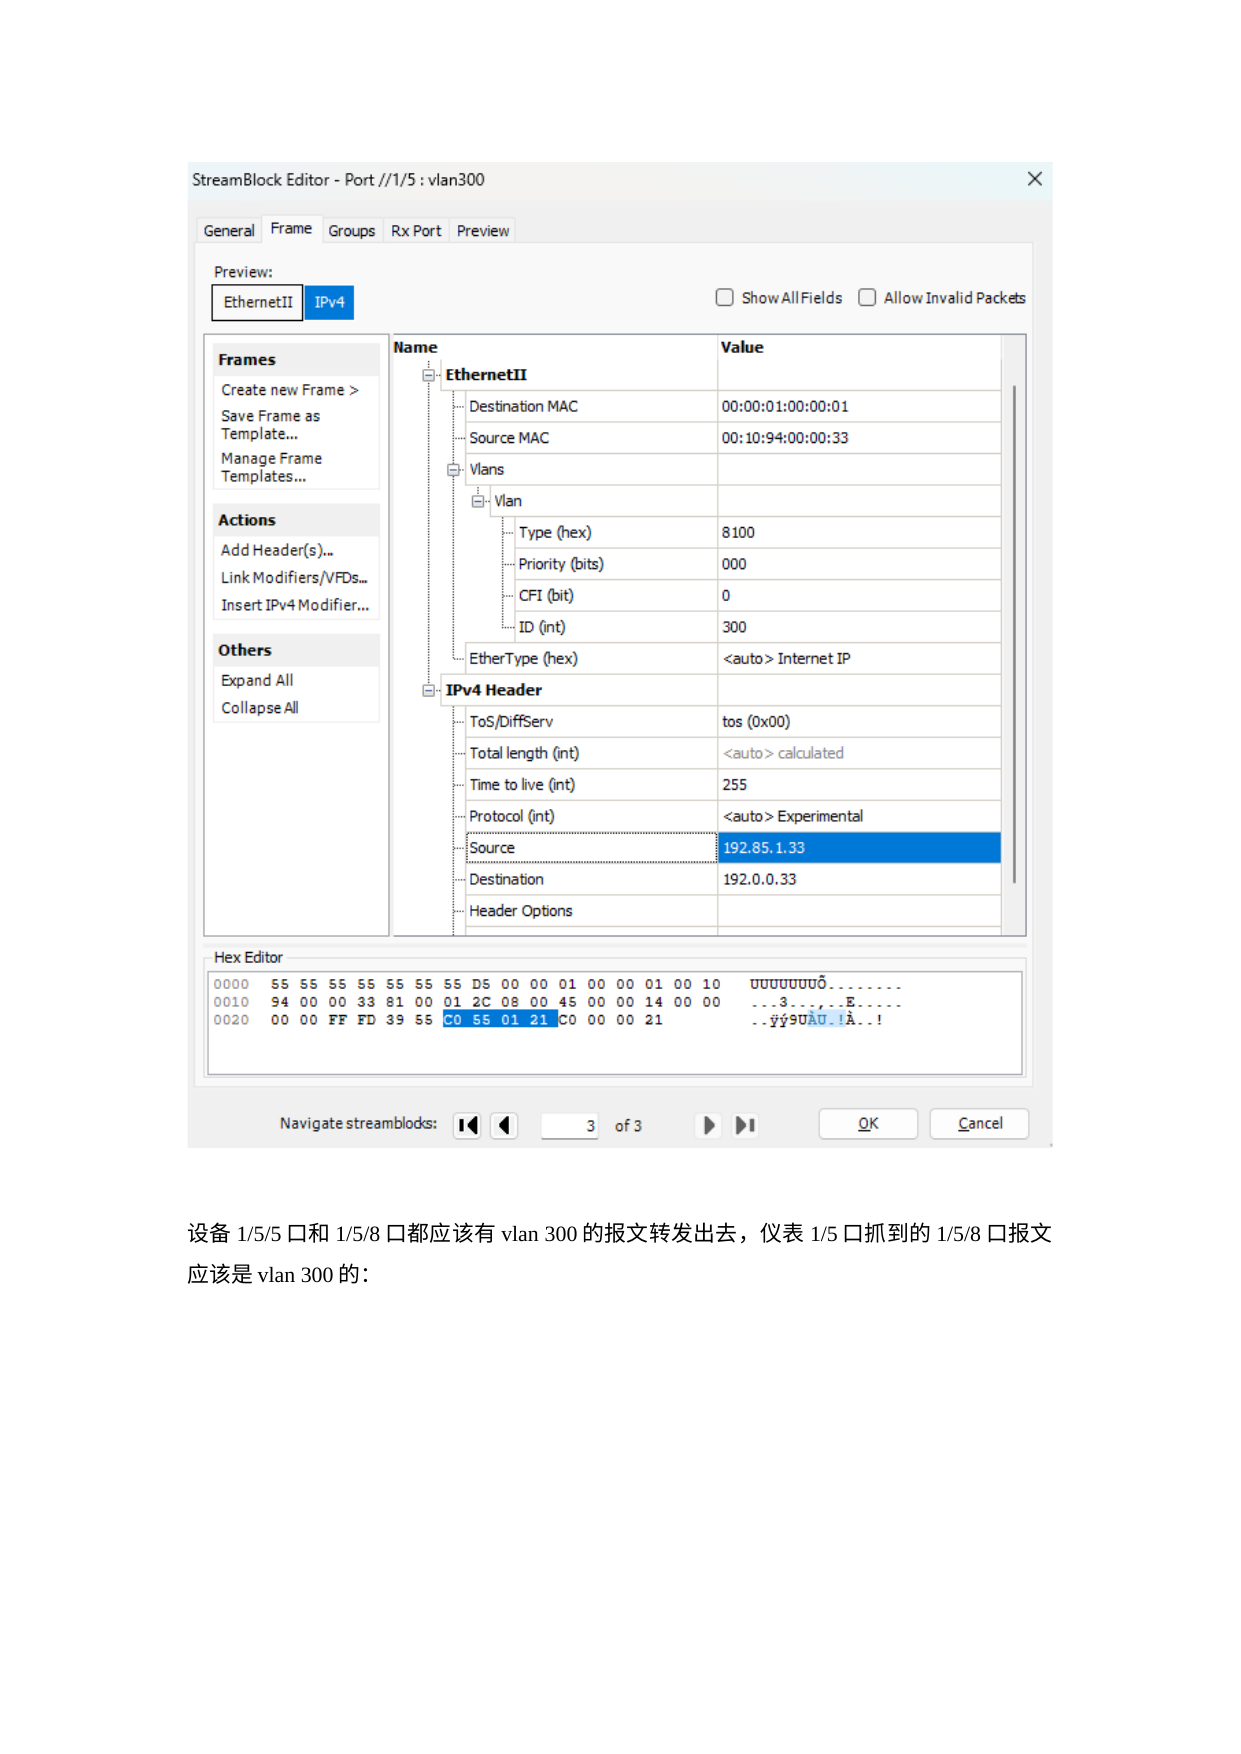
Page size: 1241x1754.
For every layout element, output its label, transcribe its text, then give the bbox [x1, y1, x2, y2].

text 设备1/5/5口和1/5/8口都应该有vlan 300的报文转发出去，仪表1/5口抓到的1/5/8口报文应该是vlan 300的： [187, 1216, 1053, 1289]
picture [187, 162, 1053, 1148]
